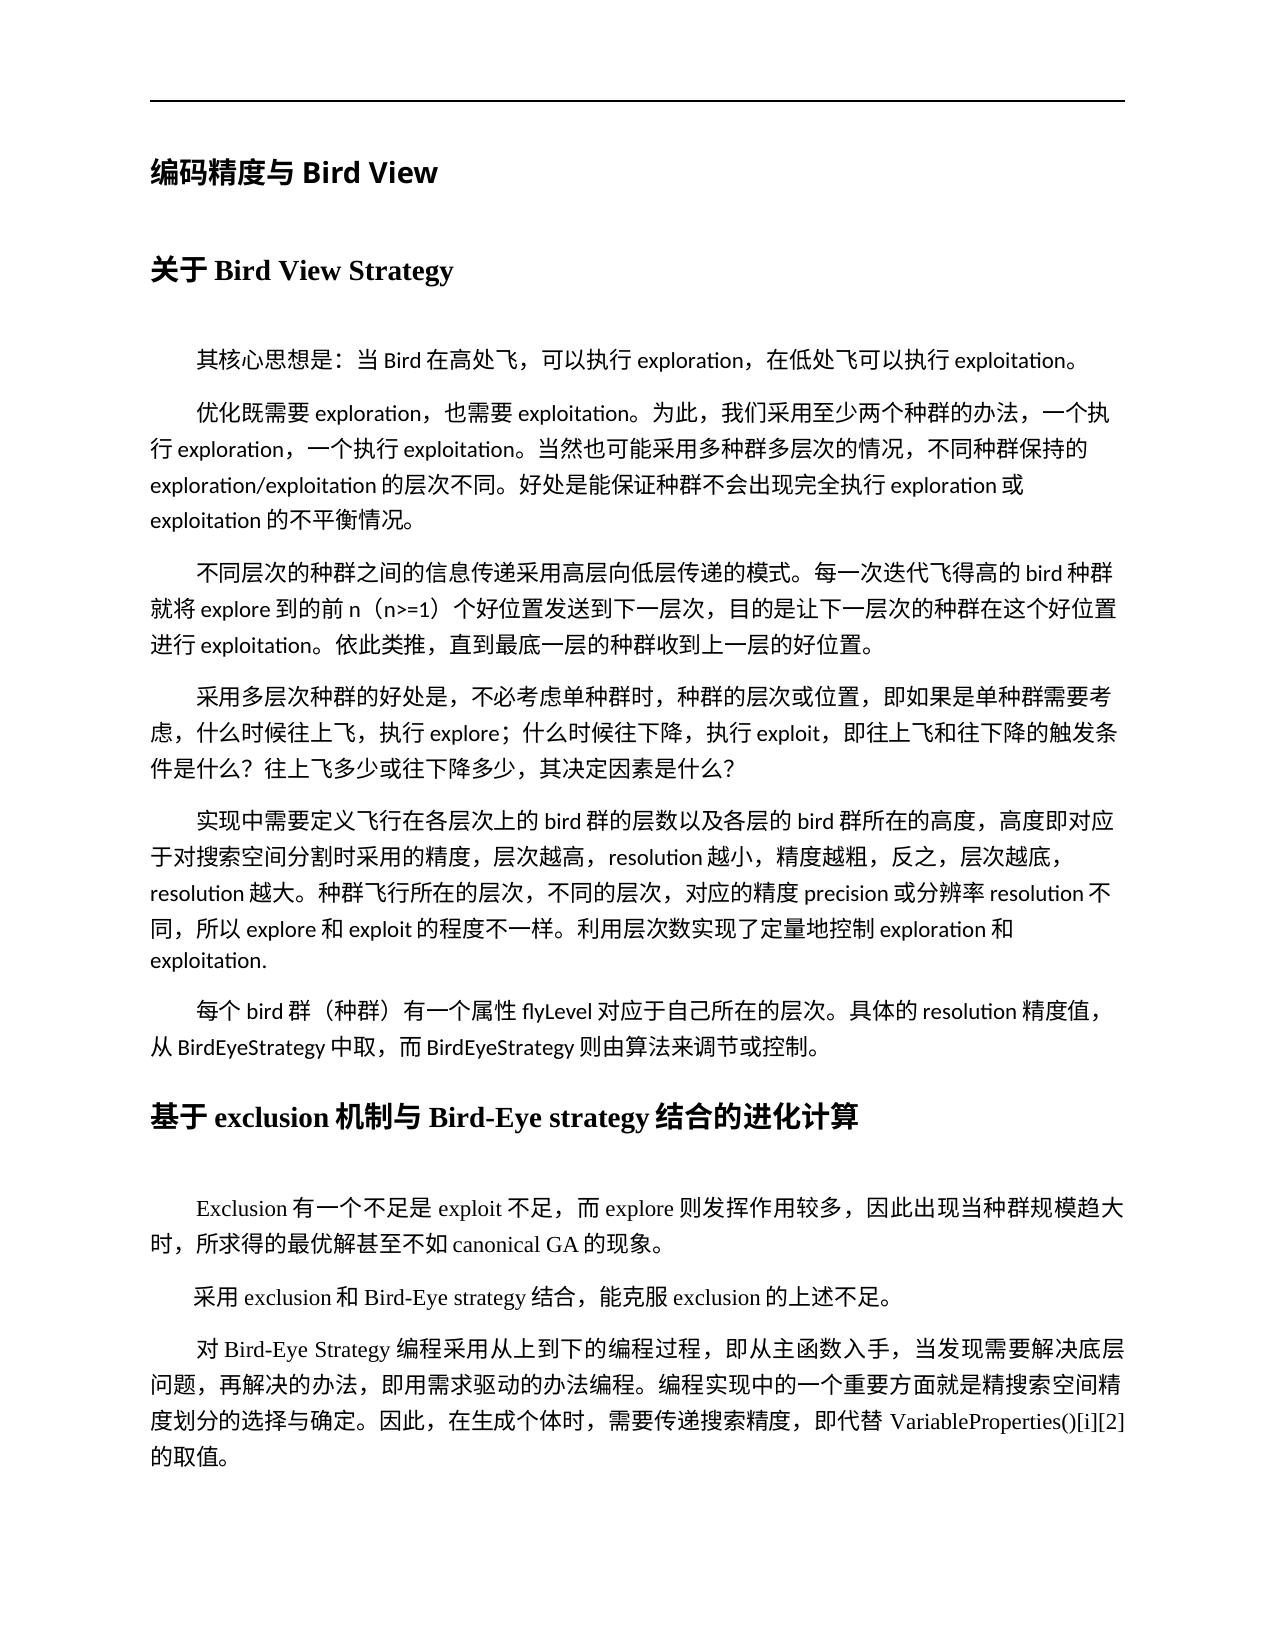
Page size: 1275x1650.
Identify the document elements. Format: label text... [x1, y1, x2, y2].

subtitle 基于exclusion机制与Bird-Eye strategy结合的进化计算 [150, 1094, 1125, 1136]
text 不同层次的种群之间的信息传递采用高层向低层传递的模式。每一次迭代飞得高的bird种群就将explore到的前n（n>=1）个好位置发送到下一层次，目的是让下一层次的种群在这个好位置进行exploitation。依此类推，直到最底一层的种群收到上一层的好位置。 [150, 555, 1125, 660]
text Exclusion有一个不足是exploit不足，而explore则发挥作用较多，因此出现当种群规模趋大时，所求得的最优解甚至不如canonical GA的现象。 [150, 1190, 1125, 1259]
text 优化既需要exploration，也需要exploitation。为此，我们采用至少两个种群的办法，一个执行exploration，一个执行exploitation。当然也可能采用多种群多层次的情况，不同种群保持的exploration/exploitation的层次不同。好处是能保证种群不会出现完全执行exploration或exploitation的不平衡情况。 [150, 395, 1125, 536]
subtitle 编码精度与Bird View [150, 150, 1125, 192]
text 采用多层次种群的好处是，不必考虑单种群时，种群的层次或位置，即如果是单种群需要考虑，什么时候往上飞，执行explore；什么时候往下降，执行exploit，即往上飞和往下降的触发条件是什么？往上飞多少或往下降多少，其决定因素是什么？ [150, 679, 1125, 784]
subtitle 关于Bird View Strategy [150, 246, 1125, 288]
text 采用exclusion和Bird-Eye strategy结合，能克服exclusion的上述不足。 [150, 1278, 1125, 1312]
text 实现中需要定义飞行在各层次上的bird群的层数以及各层的bird群所在的高度，高度即对应于对搜索空间分割时采用的精度，层次越高，resolution越小，精度越粗，反之，层次越底，resolution越大。种群飞行所在的层次，不同的层次，对应的精度precision或分辨率resolution不同，所以explore和exploit的程度不一样。利用层次数实现了定量地控制exploration和exploitation. [150, 803, 1125, 974]
text 其核心思想是：当Bird在高处飞，可以执行exploration，在低处飞可以执行exploitation。 [150, 342, 1125, 376]
text 对Bird-Eye Strategy编程采用从上到下的编程过程，即从主函数入手，当发现需要解决底层问题，再解决的办法，即用需求驱动的办法编程。编程实现中的一个重要方面就是精搜索空间精度划分的选择与确定。因此，在生成个体时，需要传递搜索精度，即代替VariableProperties()[i][2]的取值。 [150, 1331, 1125, 1472]
text 每个bird群（种群）有一个属性flyLevel对应于自己所在的层次。具体的resolution精度值，从BirdEyeStrategy中取，而BirdEyeStrategy则由算法来调节或控制。 [150, 993, 1125, 1062]
